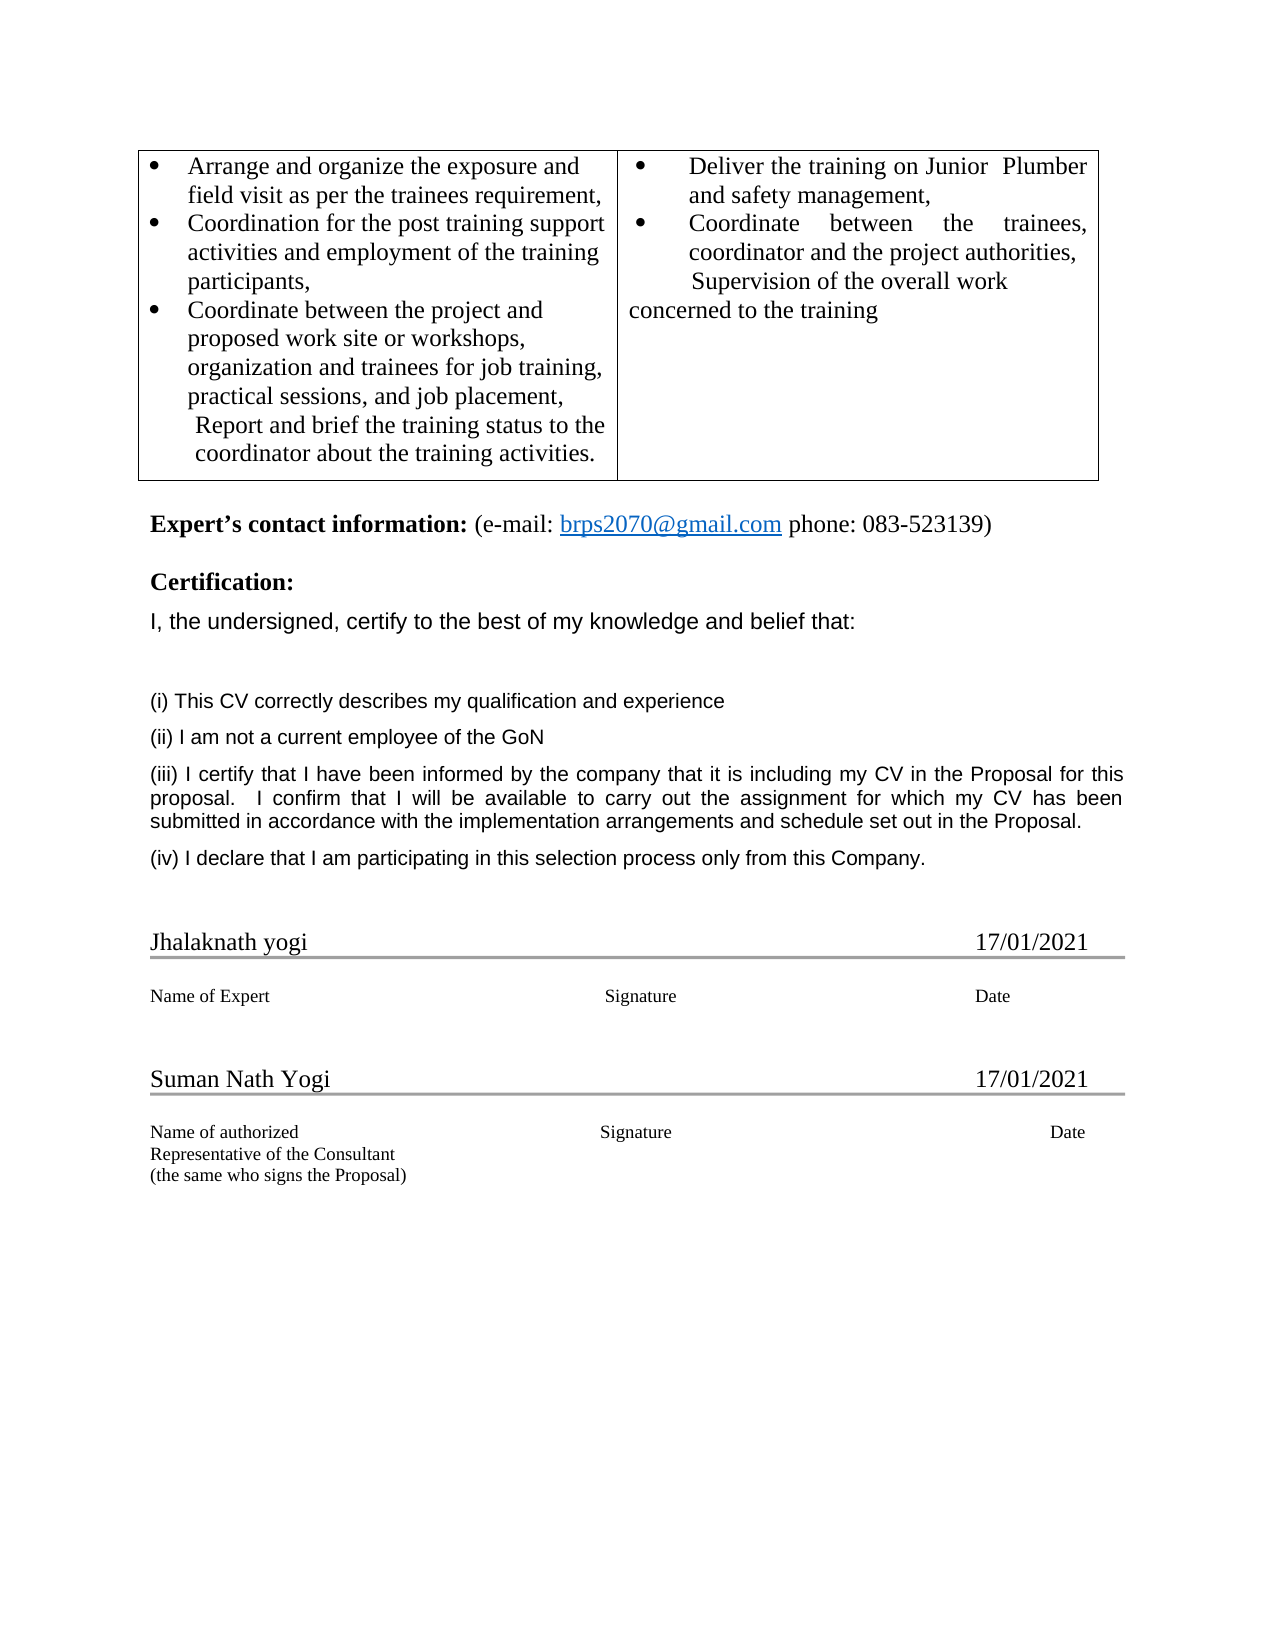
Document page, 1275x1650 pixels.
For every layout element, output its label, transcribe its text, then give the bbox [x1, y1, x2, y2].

text Name of Expert Signature Date [150, 985, 1125, 1006]
text (ii) I am not a current employee of the GoN [150, 725, 1125, 749]
text I, the undersigned, certify to the best of my knowledge and belief that: [150, 608, 1125, 635]
text (iii) I certify that I have been informed by the company that it is including my CV in the Proposal for this proposal. I confirm that I will be available to carry out the assignment for which my CV has been submitted in accordance with the implementation arrangements and schedule set out in the Proposal. [150, 761, 1125, 833]
text Certification: [150, 567, 1125, 596]
text Representative of the Consultant [150, 1143, 1125, 1164]
text (i) This CV correctly describes my qualification and experience [150, 688, 1125, 712]
text Expert’s contact information: (e-mail: brps2070@gmail.com phone: 083-523139) [150, 509, 1125, 538]
text Name of authorized Signature Date [150, 1121, 1125, 1143]
text (iv) I declare that I am participating in this selection process only from this Company. [150, 846, 1125, 870]
text (the same who signs the Proposal) [150, 1164, 1125, 1186]
text Jhalaknath yogi 17/01/2021 [150, 927, 1125, 955]
text Suman Nath Yogi 17/01/2021 [150, 1064, 1125, 1092]
